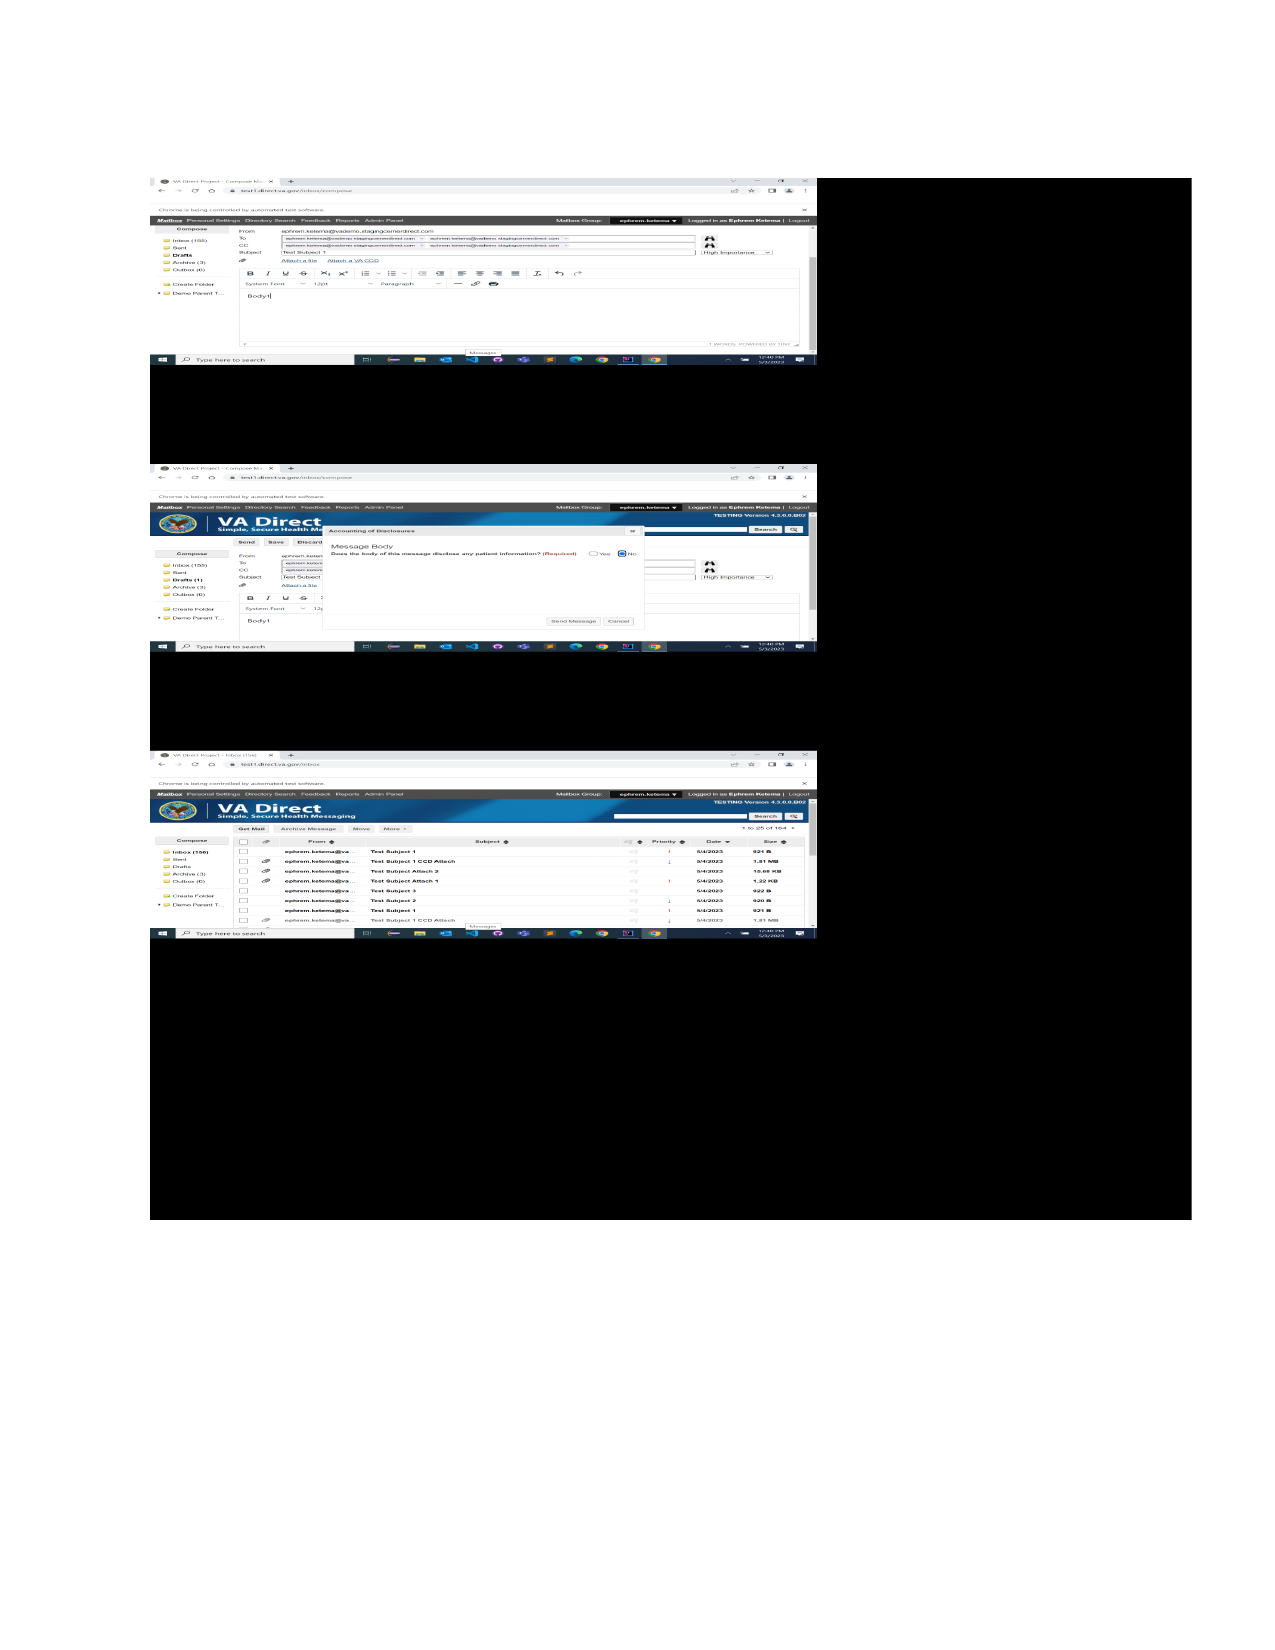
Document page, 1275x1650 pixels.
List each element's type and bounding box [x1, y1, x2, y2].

picture [150, 178, 1192, 1220]
